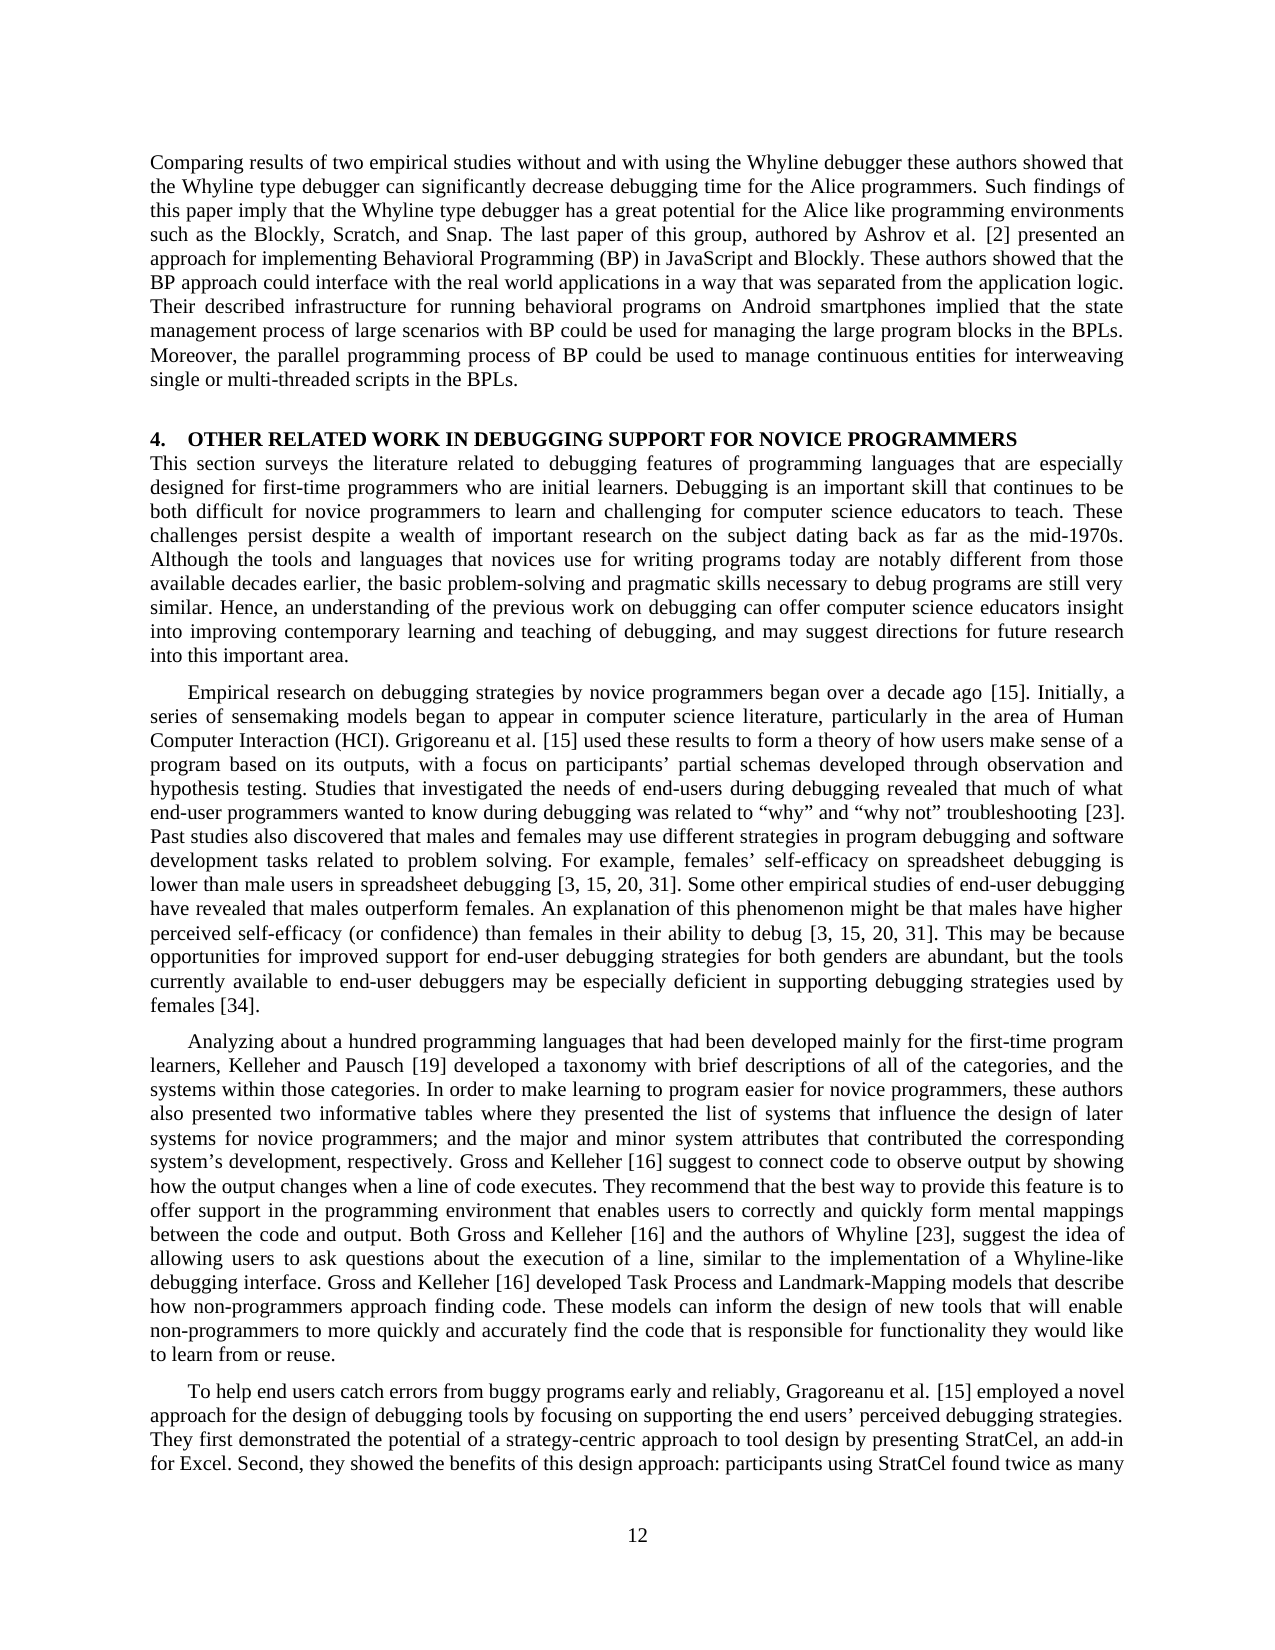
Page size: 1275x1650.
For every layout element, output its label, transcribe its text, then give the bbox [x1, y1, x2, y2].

list OTHER RELATED WORK IN DEBUGGING SUPPORT FOR NOVICE PROGRAMMERS [150, 427, 1125, 451]
text Analyzing about a hundred programming languages that had been developed mainly for the first-time program learners, Kelleher and Pausch [19] developed a taxonomy with brief descriptions of all of the categories, and the systems within those categories. In order to make learning to program easier for novice programmers, these authors also presented two informative tables where they presented the list of systems that influence the design of later systems for novice programmers; and the major and minor system attributes that contributed the corresponding system’s development, respectively. Gross and Kelleher [16] suggest to connect code to observe output by showing how the output changes when a line of code executes. They recommend that the best way to provide this feature is to offer support in the programming environment that enables users to correctly and quickly form mental mappings between the code and output. Both Gross and Kelleher [16] and the authors of Whyline [23], suggest the idea of allowing users to ask questions about the execution of a line, similar to the implementation of a Whyline-like debugging interface. Gross and Kelleher [16] developed Task Process and Landmark-Mapping models that describe how non-programmers approach finding code. These models can inform the design of new tools that will enable non-programmers to more quickly and accurately find the code that is responsible for functionality they would like to learn from or reuse. [150, 1029, 1125, 1366]
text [150, 150, 1125, 391]
text This section surveys the literature related to debugging features of programming languages that are especially designed for first-time programmers who are initial learners. Debugging is an important skill that continues to be both difficult for novice programmers to learn and challenging for computer science educators to teach. These challenges persist despite a wealth of important research on the subject dating back as far as the mid-1970s. Although the tools and languages that novices use for writing programs today are notably different from those available decades earlier, the basic problem-solving and pragmatic skills necessary to debug programs are still very similar. Hence, an understanding of the previous work on debugging can offer computer science educators insight into improving contemporary learning and teaching of debugging, and may suggest directions for future research into this important area. [150, 451, 1125, 667]
text Empirical research on debugging strategies by novice programmers began over a decade ago [15]. Initially, a series of sensemaking models began to appear in computer science literature, particularly in the area of Human Computer Interaction (HCI). Grigoreanu et al. [15] used these results to form a theory of how users make sense of a program based on its outputs, with a focus on participants’ partial schemas developed through observation and hypothesis testing. Studies that investigated the needs of end-users during debugging revealed that much of what end-user programmers wanted to know during debugging was related to “why” and “why not” troubleshooting [23]. Past studies also discovered that males and females may use different strategies in program debugging and software development tasks related to problem solving. For example, females’ self-efficacy on spreadsheet debugging is lower than male users in spreadsheet debugging [3, 15, 20, 31]. Some other empirical studies of end-user debugging have revealed that males outperform females. An explanation of this phenomenon might be that males have higher perceived self-efficacy (or confidence) than females in their ability to debug [3, 15, 20, 31]. This may be because opportunities for improved support for end-user debugging strategies for both genders are abundant, but the tools currently available to end-user debuggers may be especially deficient in supporting debugging strategies used by females [34]. [150, 680, 1125, 1017]
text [150, 1378, 1125, 1475]
